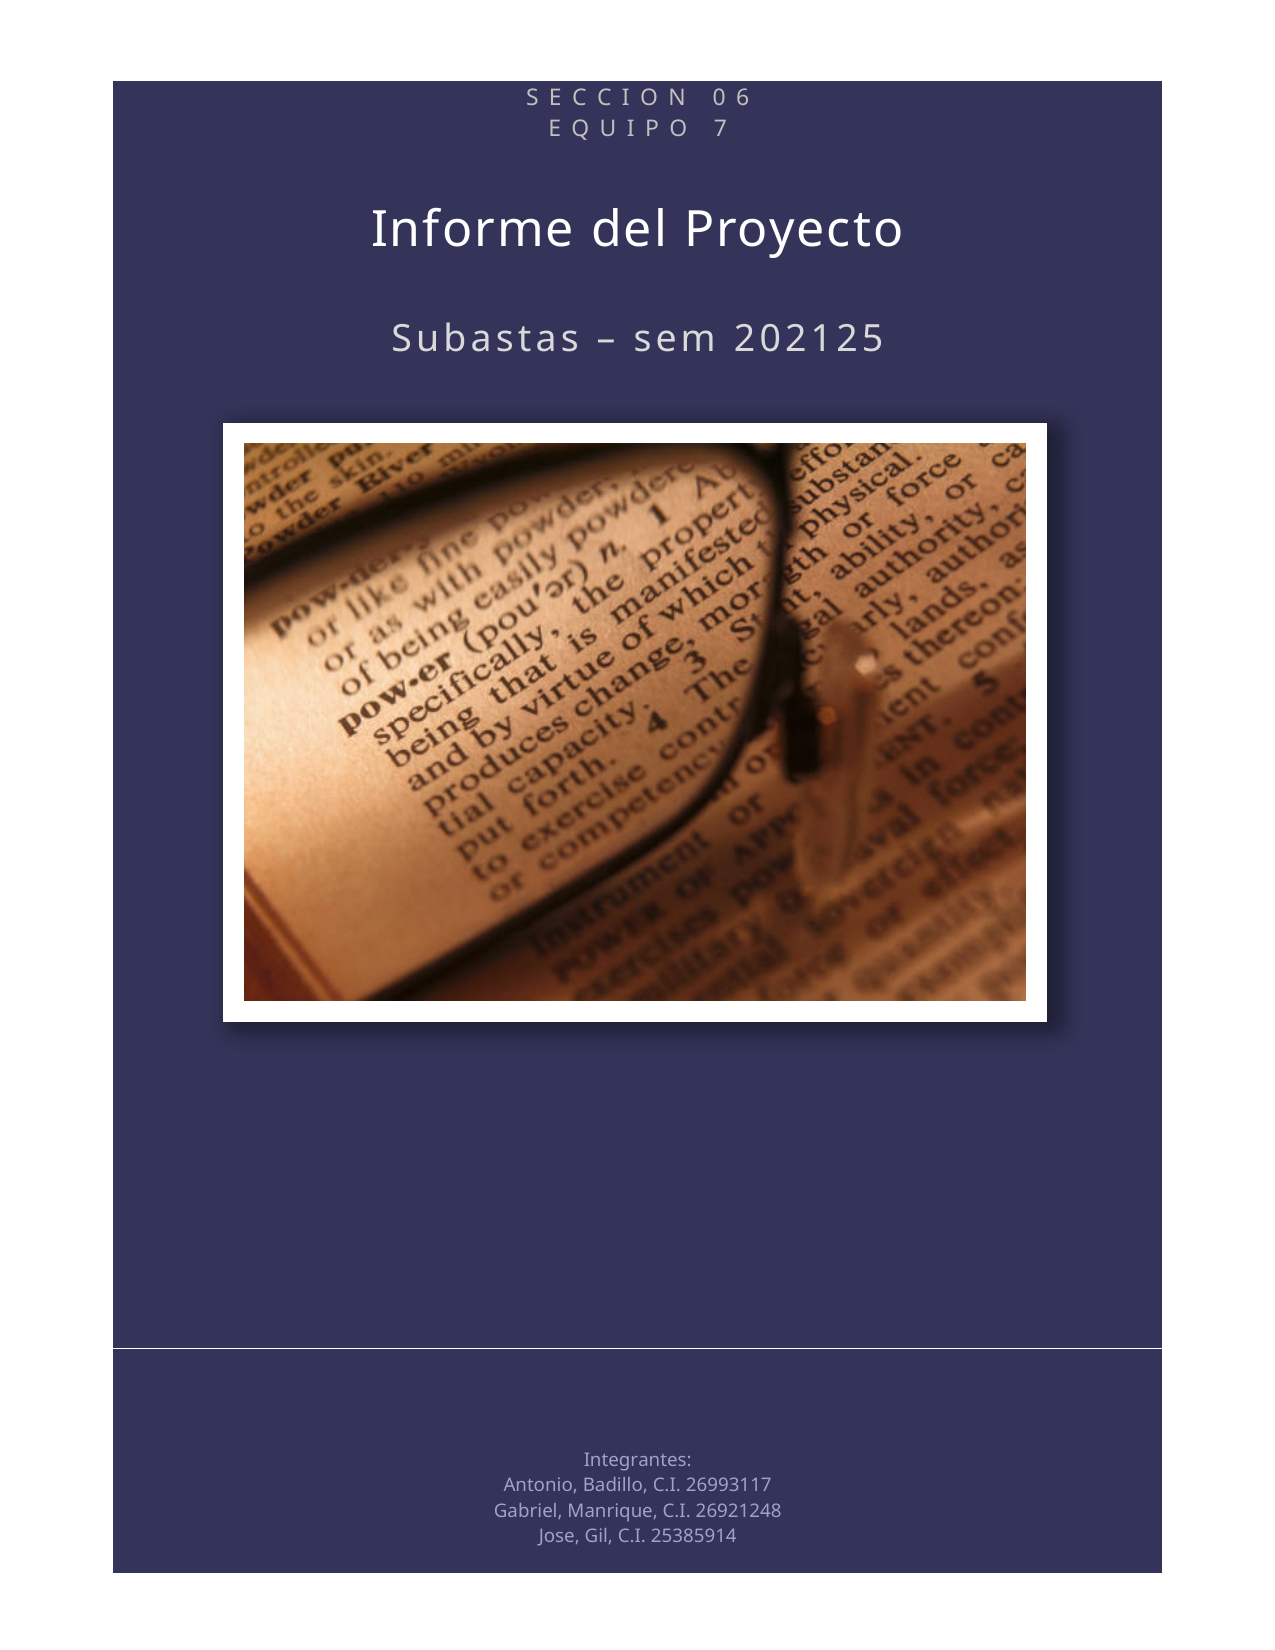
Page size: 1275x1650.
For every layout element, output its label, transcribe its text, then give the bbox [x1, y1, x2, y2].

table_header Seccion 06 Equipo 7 Informe del Proyecto Subastas – sem 202125 [113, 81, 1162, 1348]
table_cell Integrantes: Antonio, Badillo, C.I. 26993117 Gabriel, Manrique, C.I. 26921248 Jose, Gil, C.I. 25385914 [113, 1349, 1162, 1573]
picture [244, 443, 1026, 1001]
